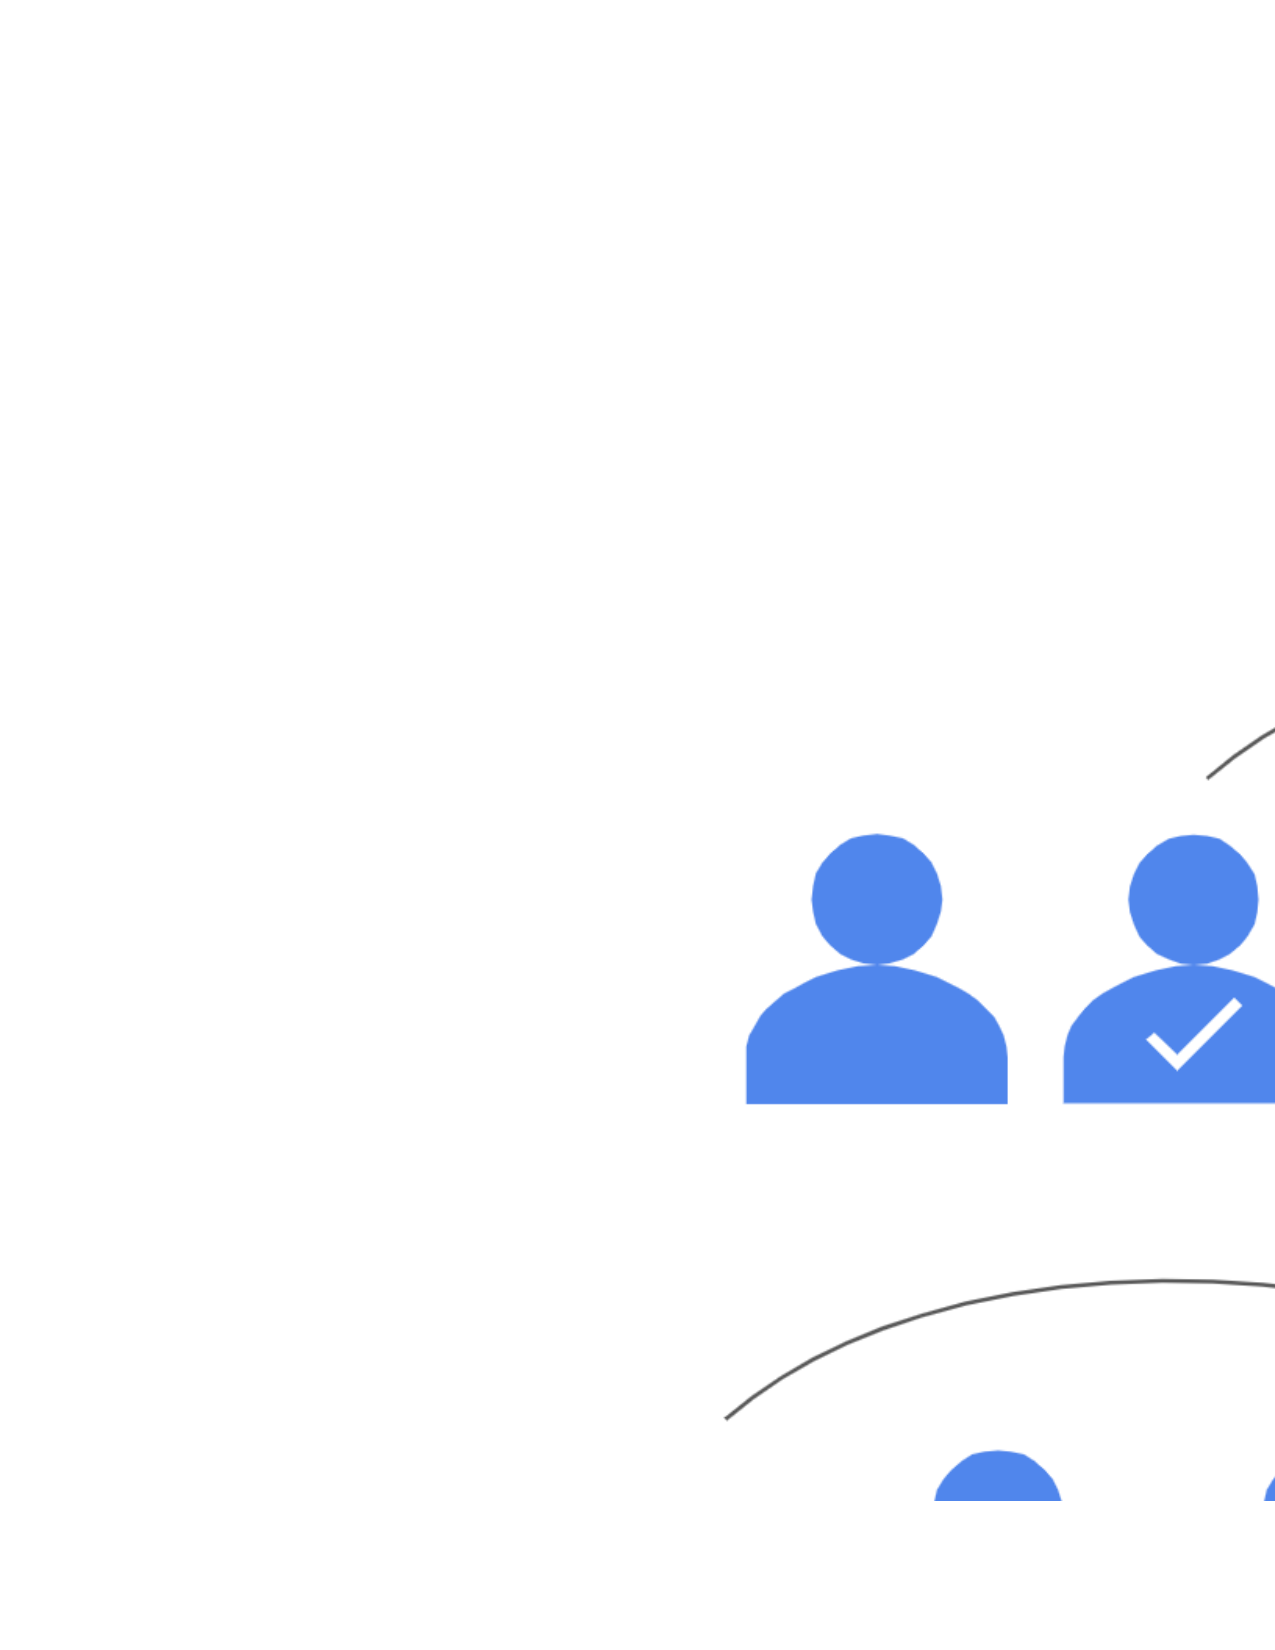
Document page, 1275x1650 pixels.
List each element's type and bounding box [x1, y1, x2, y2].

picture [150, 150, 1275, 1501]
